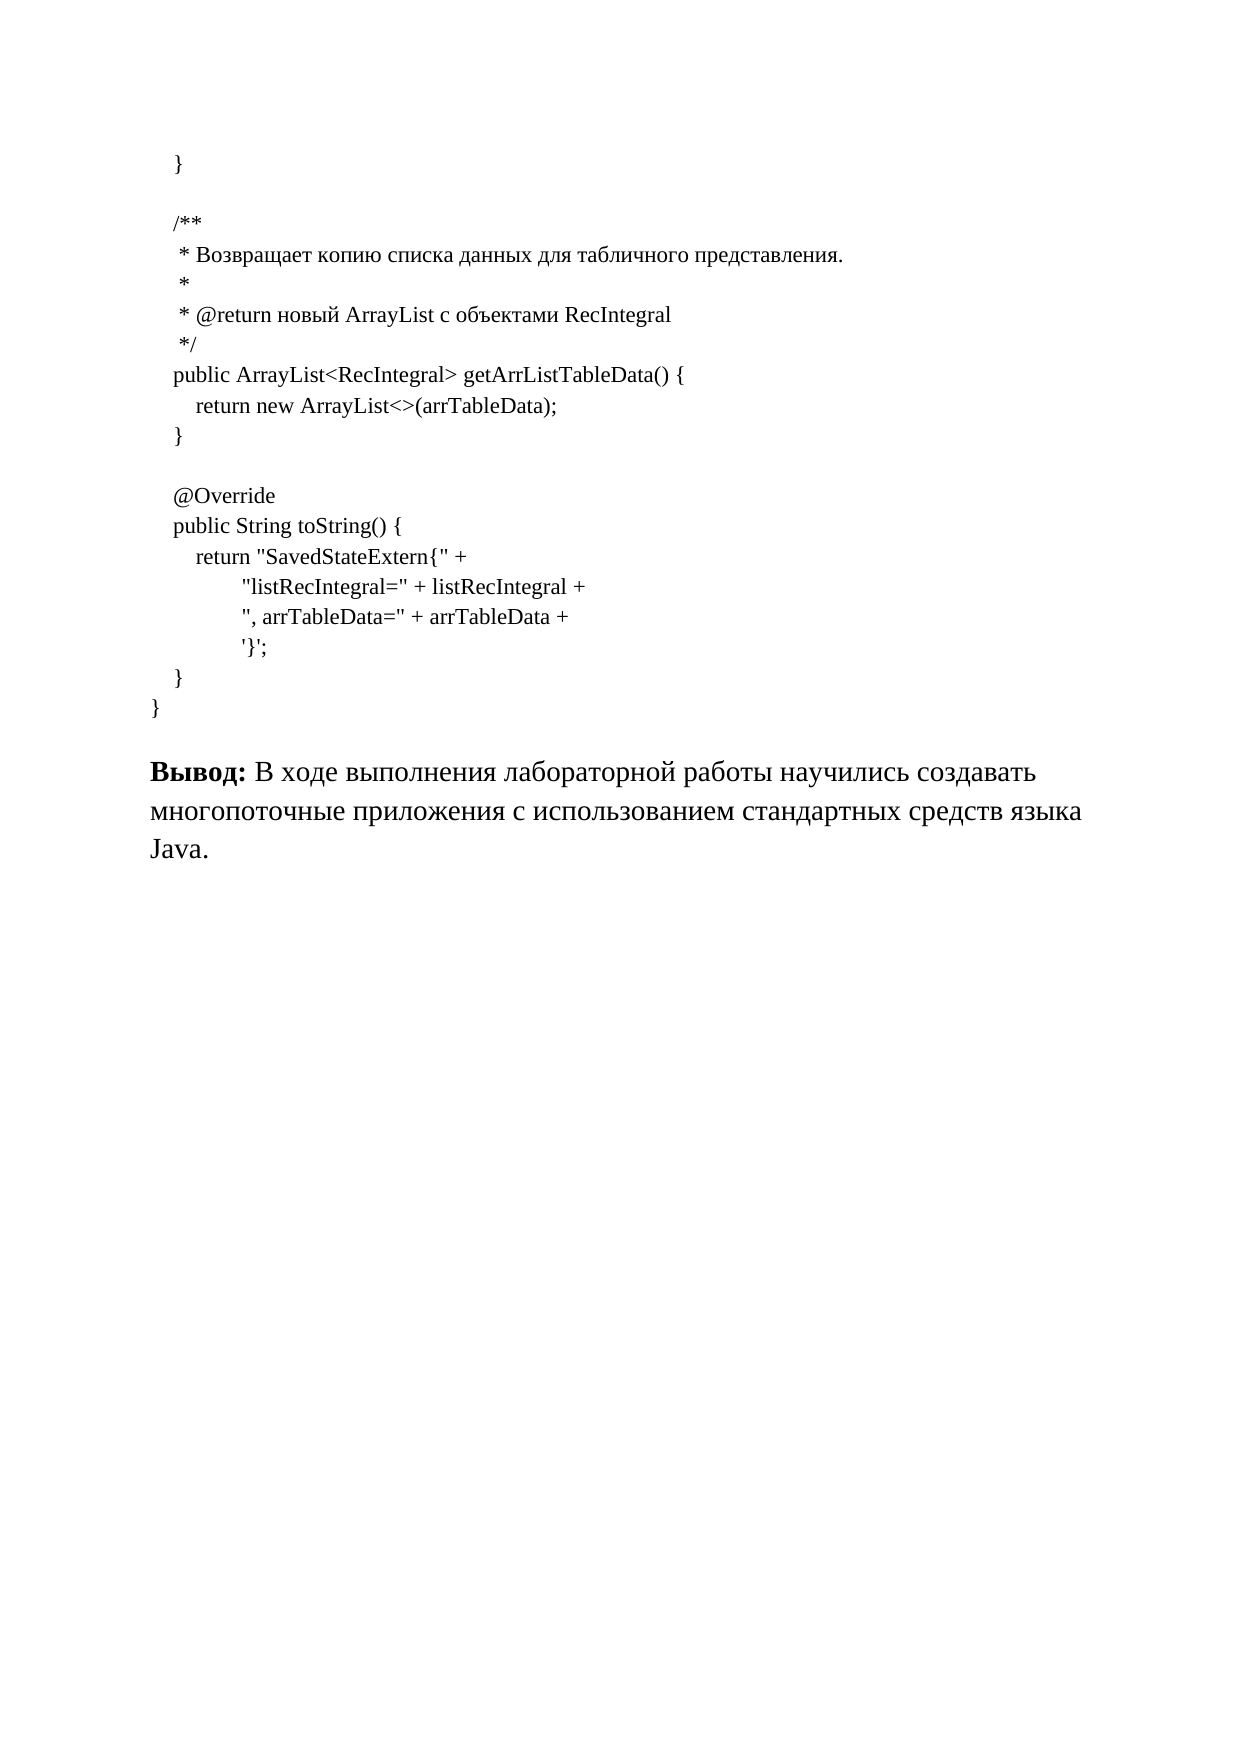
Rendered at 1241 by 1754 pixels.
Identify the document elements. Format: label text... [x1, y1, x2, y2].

text } [150, 422, 1090, 448]
text } [150, 694, 1090, 720]
text "listRecIntegral=" + listRecIntegral + [150, 573, 1090, 599]
text Вывод: В ходе выполнения лабораторной работы научились создавать многопоточные приложения c использованием стандартных средств языка Java. [150, 754, 1090, 865]
text } [150, 663, 1090, 690]
text /** [150, 210, 1090, 237]
text @Override [150, 482, 1090, 509]
text } [150, 150, 1090, 176]
text '}'; [150, 633, 1090, 660]
text * @return новый ArrayList с объектами RecIntegral [150, 301, 1090, 327]
text public ArrayList<RecIntegral> getArrListTableData() { [150, 361, 1090, 388]
text * Возвращает копию списка данных для табличного представления. [150, 241, 1090, 267]
text ", arrTableData=" + arrTableData + [150, 603, 1090, 629]
text */ [150, 331, 1090, 358]
text * [150, 271, 1090, 297]
text return new ArrayList<>(arrTableData); [150, 392, 1090, 418]
text return "SavedStateExtern{" + [150, 543, 1090, 569]
text public String toString() { [150, 512, 1090, 539]
